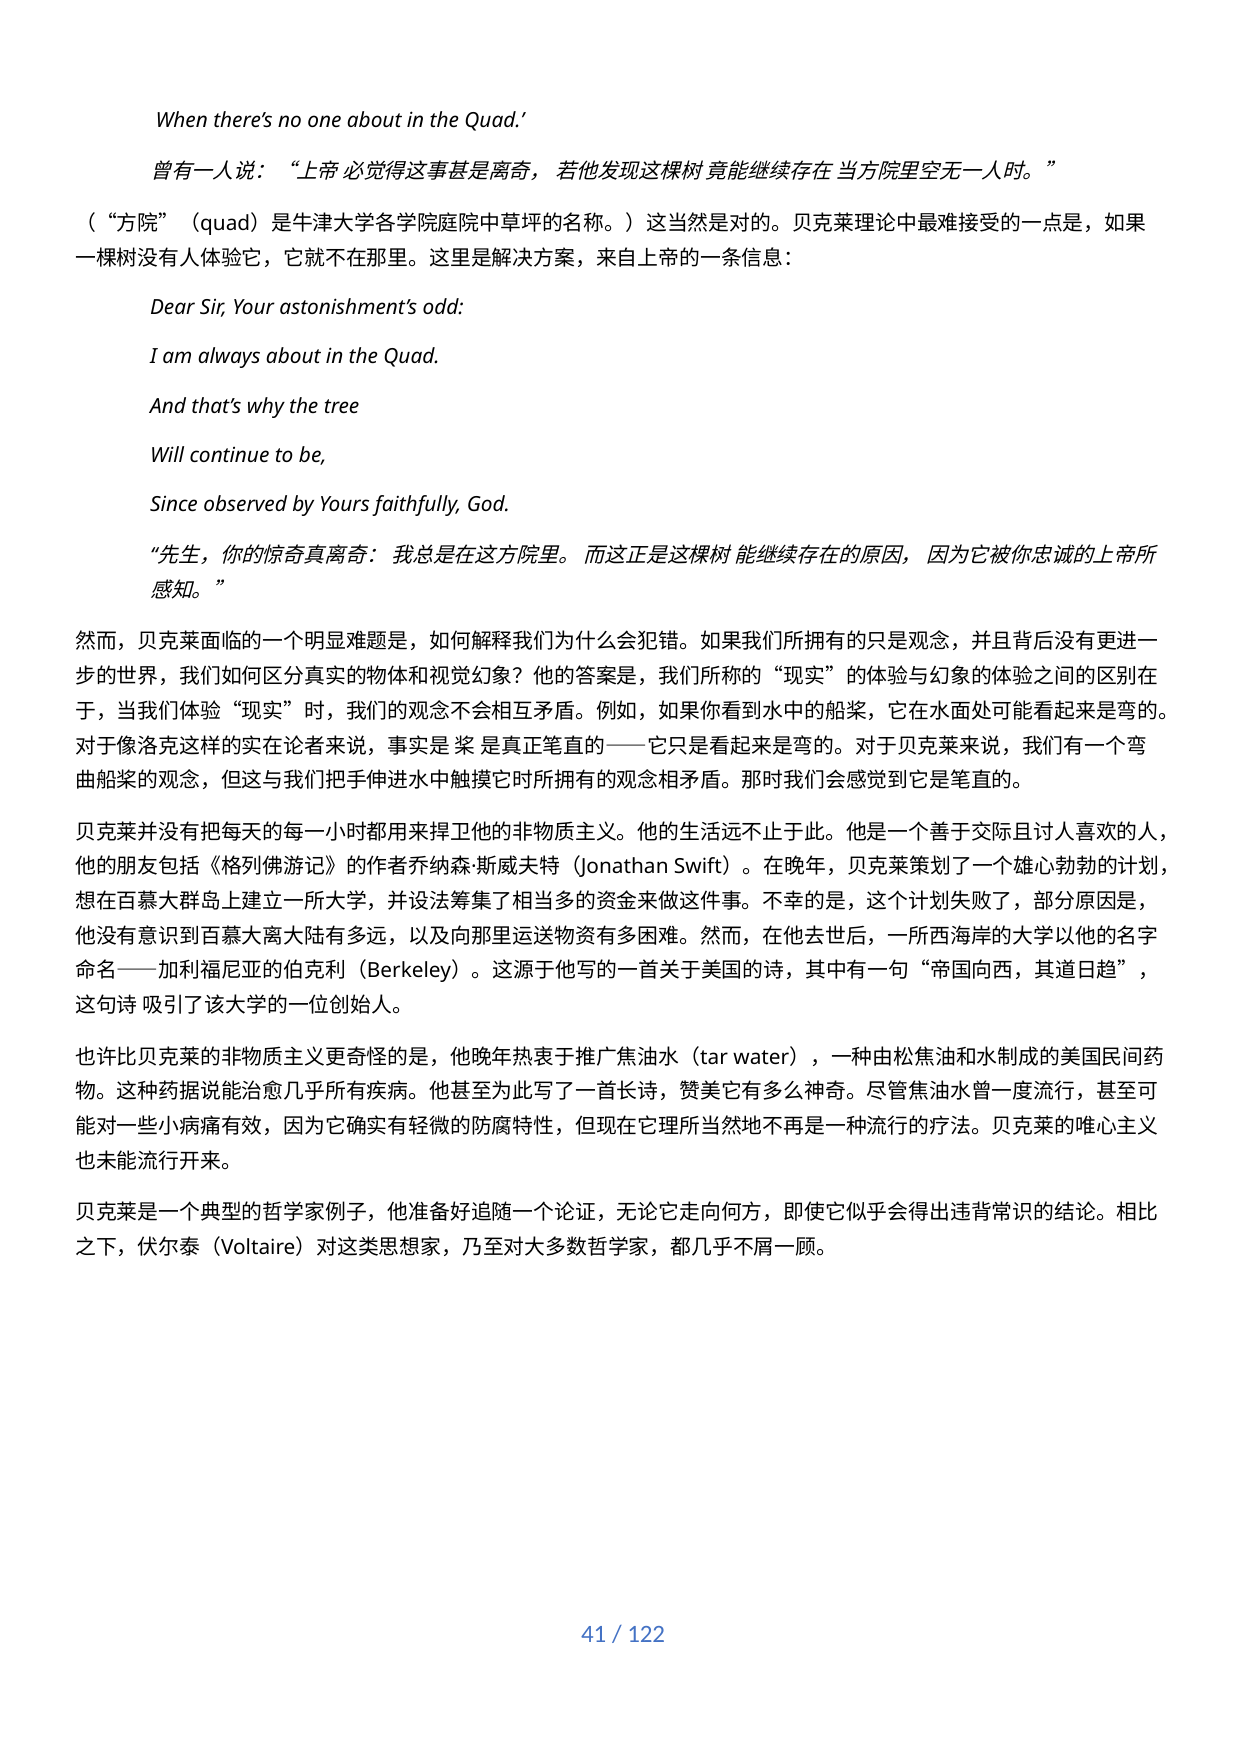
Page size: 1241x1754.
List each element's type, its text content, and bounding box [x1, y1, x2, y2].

text 然而，贝克莱面临的一个明显难题是，如何解释我们为什么会犯错。如果我们所拥有的只是观念，并且背后没有更进一步的世界，我们如何区分真实的物体和视觉幻象？他的答案是，我们所称的“现实”的体验与幻象的体验之间的区别在于，当我们体验“现实”时，我们的观念不会相互矛盾。例如，如果你看到水中的船桨，它在水面处可能看起来是弯的。对于像洛克这样的实在论者来说，事实是 桨 是真正笔直的——它只是看起来是弯的。对于贝克莱来说，我们有一个弯曲船桨的观念，但这与我们把手伸进水中触摸它时所拥有的观念相矛盾。那时我们会感觉到它是笔直的。 [75, 625, 1165, 794]
text Dear Sir, Your astonishment’s odd: [150, 292, 1165, 321]
text 曾有一人说：“上帝 必觉得这事甚是离奇， 若他发现这棵树 竟能继续存在 当方院里空无一人时。” [150, 155, 1165, 185]
text I am always about in the Quad. [150, 342, 1165, 370]
text 也许比贝克莱的非物质主义更奇怪的是，他晚年热衷于推广焦油水（tar water），一种由松焦油和水制成的美国民间药物。这种药据说能治愈几乎所有疾病。他甚至为此写了一首长诗，赞美它有多么神奇。尽管焦油水曾一度流行，甚至可能对一些小病痛有效，因为它确实有轻微的防腐特性，但现在它理所当然地不再是一种流行的疗法。贝克莱的唯心主义也未能流行开来。 [75, 1040, 1165, 1174]
text “先生，你的惊奇真离奇： 我总是在这方院里。 而这正是这棵树 能继续存在的原因， 因为它被你忠诚的上帝所感知。” [150, 539, 1165, 604]
text Since observed by Yours faithfully, God. [150, 489, 1165, 518]
text 贝克莱是一个典型的哲学家例子，他准备好追随一个论证，无论它走向何方，即使它似乎会得出违背常识的结论。相比之下，伏尔泰（Voltaire）对这类思想家，乃至对大多数哲学家，都几乎不屑一顾。 [75, 1195, 1165, 1260]
text When there’s no one about in the Quad.’ [150, 106, 1165, 134]
text （“方院”（quad）是牛津大学各学院庭院中草坪的名称。）这当然是对的。贝克莱理论中最难接受的一点是，如果一棵树没有人体验它，它就不在那里。这里是解决方案，来自上帝的一条信息： [75, 206, 1165, 271]
text Will continue to be, [150, 440, 1165, 468]
text 贝克莱并没有把每天的每一小时都用来捍卫他的非物质主义。他的生活远不止于此。他是一个善于交际且讨人喜欢的人，他的朋友包括《格列佛游记》的作者乔纳森·斯威夫特（Jonathan Swift）。在晚年，贝克莱策划了一个雄心勃勃的计划，想在百慕大群岛上建立一所大学，并设法筹集了相当多的资金来做这件事。不幸的是，这个计划失败了，部分原因是，他没有意识到百慕大离大陆有多远，以及向那里运送物资有多困难。然而，在他去世后，一所西海岸的大学以他的名字命名——加利福尼亚的伯克利（Berkeley）。这源于他写的一首关于美国的诗，其中有一句“帝国向西，其道日趋”，这句诗 吸引了该大学的一位创始人。 [75, 815, 1165, 1019]
text And that’s why the tree [150, 391, 1165, 419]
